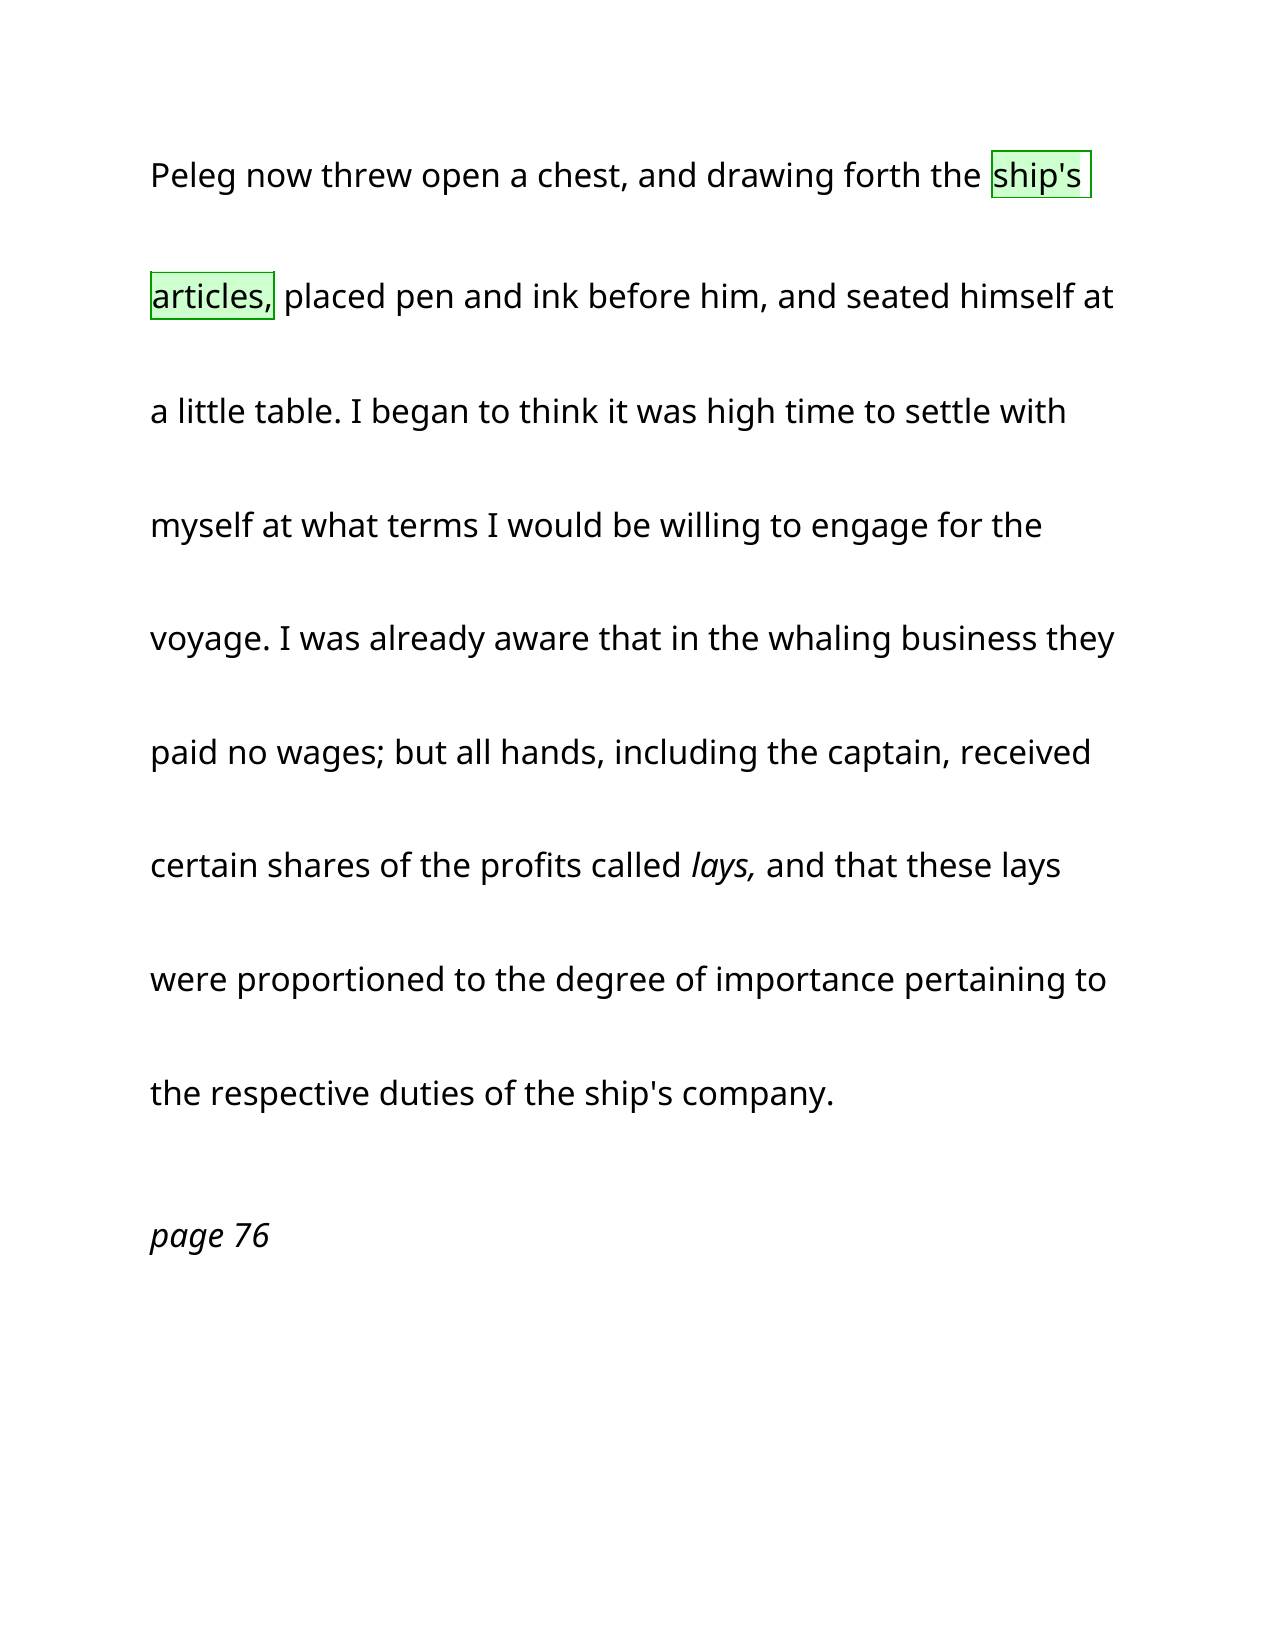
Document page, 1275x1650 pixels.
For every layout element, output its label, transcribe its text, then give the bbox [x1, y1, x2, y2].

text page 76 [150, 1212, 1125, 1257]
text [150, 150, 1125, 1115]
